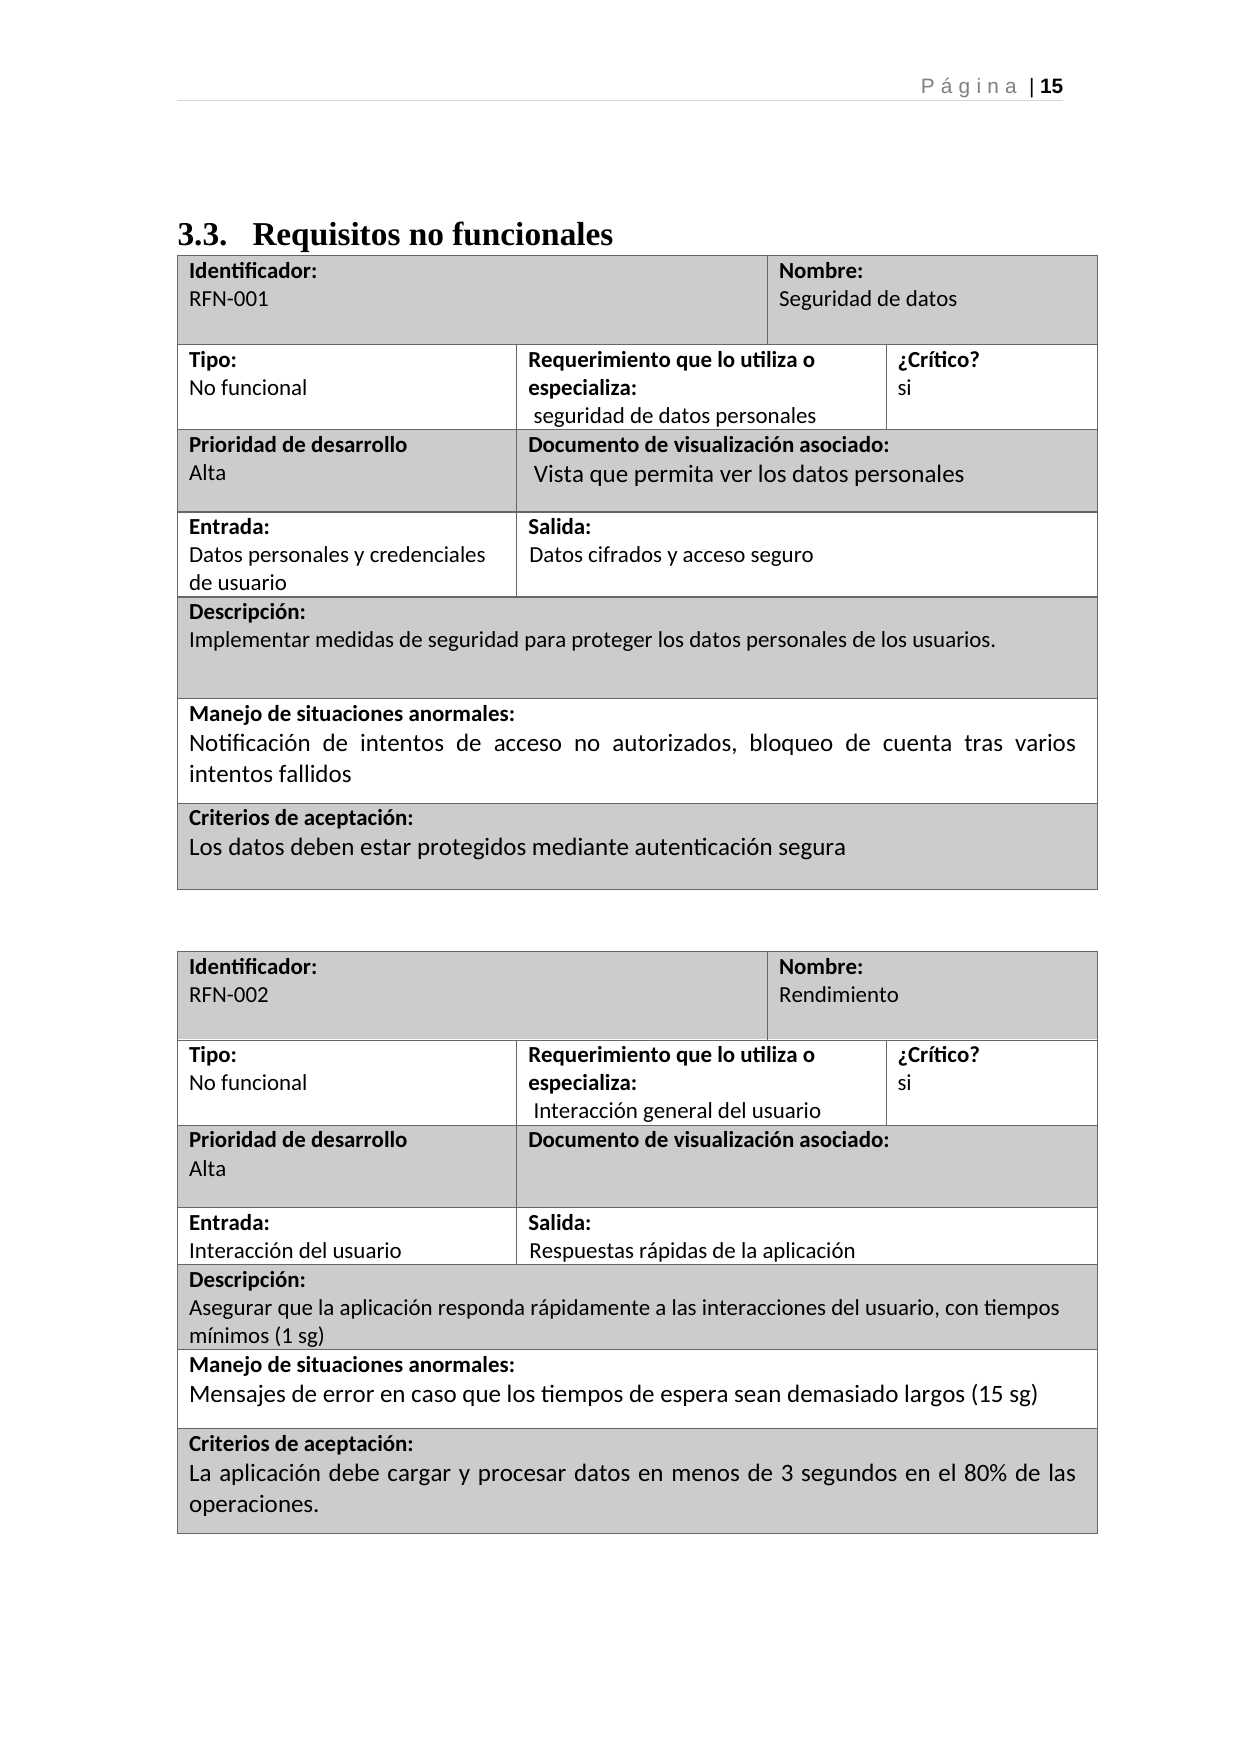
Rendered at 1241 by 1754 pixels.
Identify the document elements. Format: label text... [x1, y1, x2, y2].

table_cell Tipo: No funcional [178, 1041, 516, 1124]
table_cell Prioridad de desarrollo Alta [178, 430, 516, 511]
table_header Identificador: RFN-002 [178, 952, 767, 1039]
table_cell Prioridad de desarrollo Alta [178, 1126, 516, 1207]
table_cell Salida: Respuestas rápidas de la aplicación [517, 1208, 1097, 1264]
table_cell Manejo de situaciones anormales: Notificación de intentos de acceso no autorizados, bloqueo de cuenta tras varios intentos fallidos [178, 699, 1097, 802]
table_cell Entrada: Datos personales y credenciales de usuario [178, 513, 516, 596]
table_cell Descripción: Implementar medidas de seguridad para proteger los datos personales de los usuarios. [178, 598, 1097, 698]
table_cell ¿Crítico? si [887, 345, 1097, 429]
table_cell Manejo de situaciones anormales: Mensajes de error en caso que los tiempos de espera sean demasiado largos (15 sg) [178, 1350, 1097, 1428]
table_cell Descripción: Asegurar que la aplicación responda rápidamente a las interacciones del usuario, con tiempos mínimos (1 sg) [178, 1265, 1097, 1349]
table_cell Criterios de aceptación: Los datos deben estar protegidos mediante autenticación segura [178, 804, 1097, 889]
table_cell Entrada: Interacción del usuario [178, 1208, 516, 1264]
table_cell Salida: Datos cifrados y acceso seguro [517, 513, 1097, 596]
table_cell Criterios de aceptación: La aplicación debe cargar y procesar datos en menos de 3 segundos en el 80% de las operaciones. [178, 1429, 1097, 1533]
table_cell ¿Crítico? si [887, 1041, 1097, 1124]
table_header Nombre: Seguridad de datos [768, 256, 1097, 344]
table_cell Tipo: No funcional [178, 345, 516, 429]
table_cell Requerimiento que lo utiliza o especializa: Interacción general del usuario [517, 1041, 886, 1124]
table_header Nombre: Rendimiento [768, 952, 1097, 1039]
table_header Identificador: RFN-001 [178, 256, 767, 344]
list Requisitos no funcionales [177, 214, 1063, 252]
table_cell Documento de visualización asociado: [517, 1126, 1097, 1207]
table_cell Documento de visualización asociado: Vista que permita ver los datos personales [517, 430, 1097, 511]
table_cell Requerimiento que lo utiliza o especializa: seguridad de datos personales [517, 345, 886, 429]
